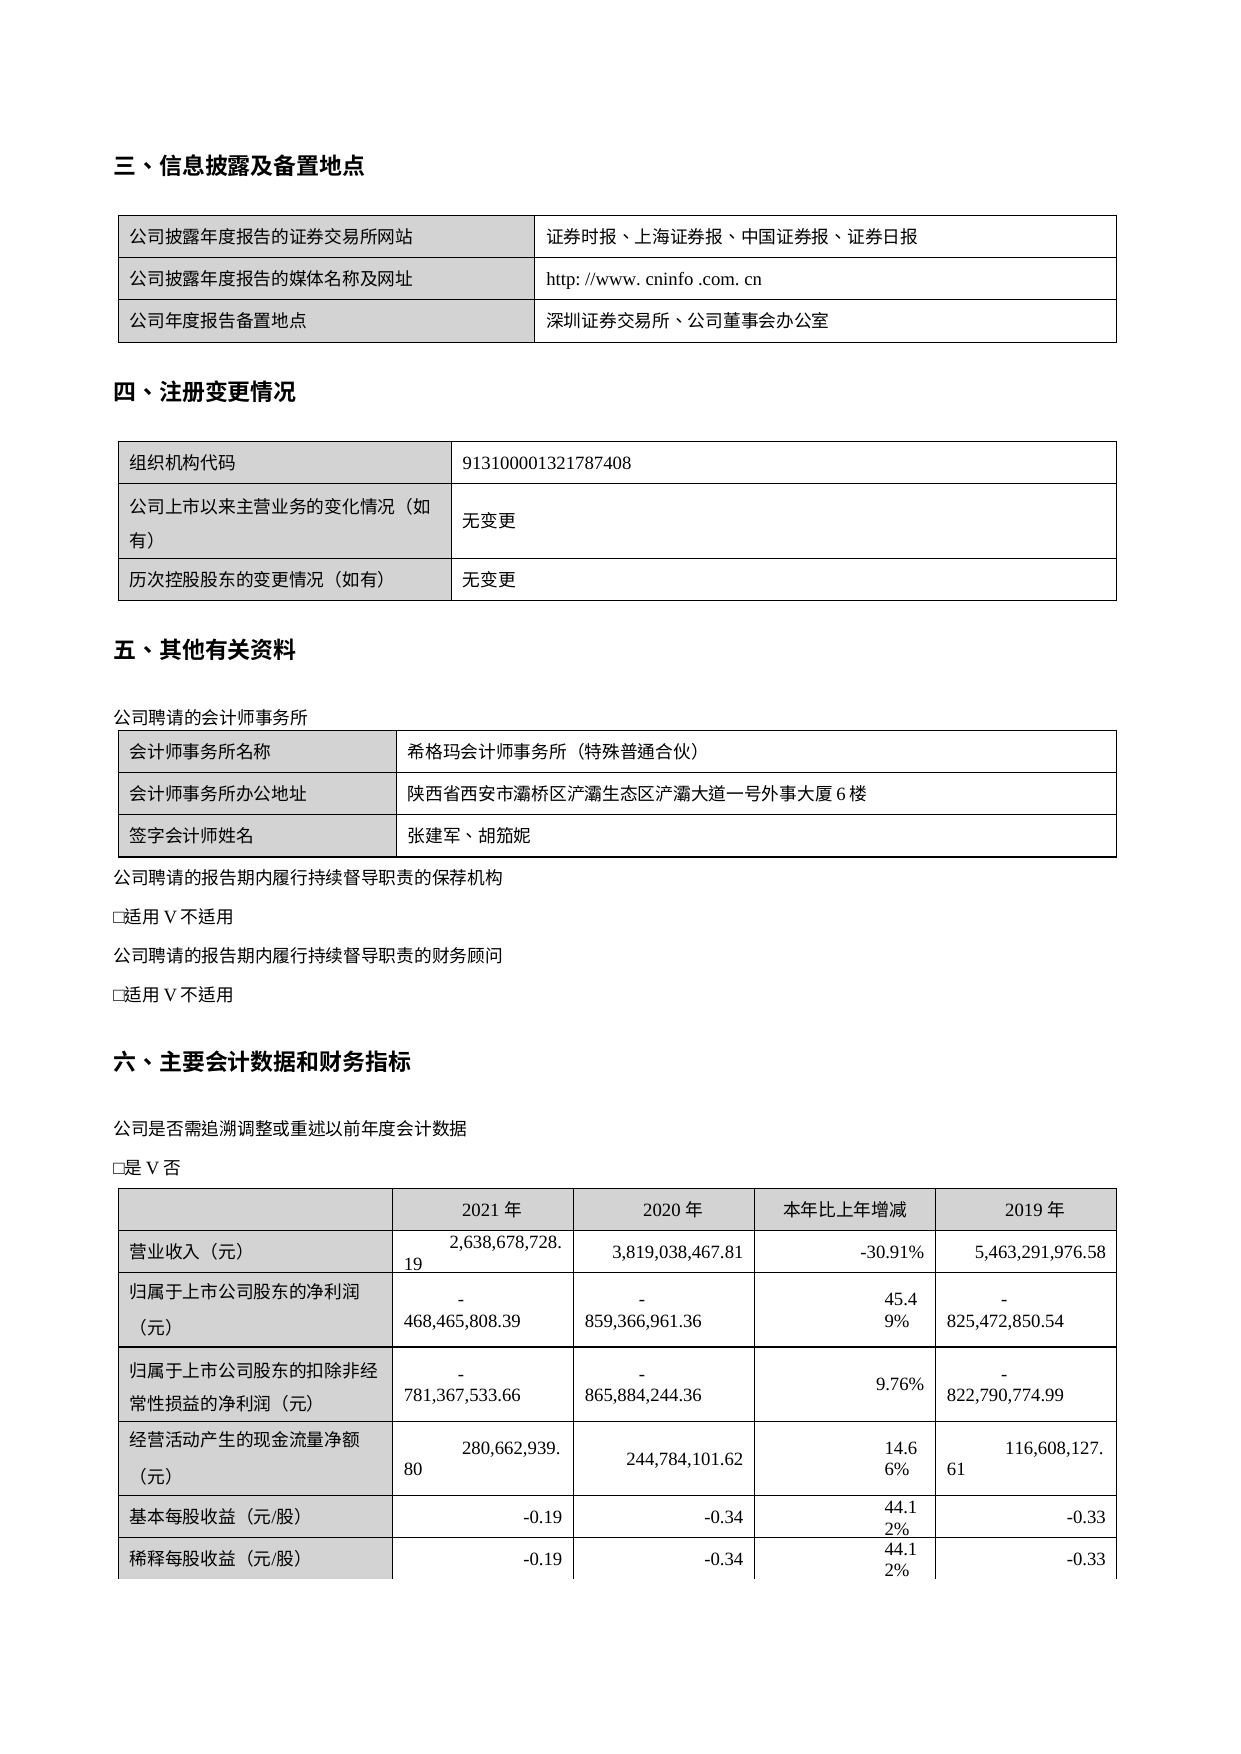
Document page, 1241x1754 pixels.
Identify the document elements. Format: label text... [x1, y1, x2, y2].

text 公司聘请的会计师事务所 [113, 705, 1122, 729]
table_cell 公司年度报告备置地点 [119, 300, 534, 342]
table_cell -0.33 [936, 1496, 1116, 1537]
subtitle 五、其他有关资料 [113, 634, 1122, 666]
table_cell -781,367,533.66 [393, 1348, 573, 1421]
table_cell -468,465,808.39 [393, 1273, 573, 1346]
table_header 组织机构代码 [119, 442, 451, 483]
table_cell 会计师事务所办公地址 [119, 773, 396, 814]
table_cell 签字会计师姓名 [119, 815, 396, 856]
table_header 本年比上年增减 [755, 1189, 935, 1230]
subtitle 六、主要会计数据和财务指标 [113, 1046, 1122, 1077]
table_cell 公司披露年度报告的媒体名称及网址 [119, 258, 534, 299]
table_cell 45.49% [755, 1273, 935, 1346]
table_cell 14.66% [755, 1422, 935, 1495]
text 公司聘请的报告期内履行持续督导职责的财务顾问 [113, 943, 1122, 967]
table_cell 无变更 [452, 484, 1116, 558]
table_cell -0.34 [574, 1496, 754, 1537]
table_cell 公司上市以来主营业务的变化情况（如 有） [119, 484, 451, 558]
table_header 会计师事务所名称 [119, 731, 396, 772]
table_header 913100001321787408 [452, 442, 1116, 483]
table_header 2020 年 [574, 1189, 754, 1230]
table_cell 深圳证券交易所、公司董事会办公室 [535, 300, 1116, 342]
table_header 希格玛会计师事务所（特殊普通合伙） [397, 731, 1116, 772]
text 公司是否需追溯调整或重述以前年度会计数据 [113, 1117, 1122, 1141]
table_cell 244,784,101.62 [574, 1422, 754, 1495]
table_cell 归属于上市公司股东的净利润 （元） [119, 1273, 392, 1346]
table_cell -825,472,850.54 [936, 1273, 1116, 1346]
table_cell 历次控股股东的变更情况（如有） [119, 559, 451, 600]
table_cell -822,790,774.99 [936, 1348, 1116, 1421]
table_header 2021 年 [393, 1189, 573, 1230]
table_cell 44.12% [755, 1496, 935, 1537]
table_cell 稀释每股收益（元/股） [119, 1538, 392, 1579]
table_cell -859,366,961.36 [574, 1273, 754, 1346]
subtitle 四、注册变更情况 [113, 376, 1122, 407]
table_cell 归属于上市公司股东的扣除非经 常性损益的净利润（元） [119, 1348, 392, 1421]
table_cell 5,463,291,976.58 [936, 1231, 1116, 1272]
table_cell 张建军、胡笳妮 [397, 815, 1116, 856]
text □适用V不适用 [113, 904, 1122, 929]
table_cell 44.12% [755, 1538, 935, 1579]
table_cell 经营活动产生的现金流量净额 （元） [119, 1422, 392, 1495]
table_cell 基本每股收益（元/股） [119, 1496, 392, 1537]
table_cell 营业收入（元） [119, 1231, 392, 1272]
table_cell http: //www. cninfo .com. cn [535, 258, 1116, 299]
table_cell 9.76% [755, 1348, 935, 1421]
table_cell -0.33 [936, 1538, 1116, 1579]
table_header 公司披露年度报告的证券交易所网站 [119, 216, 534, 257]
table_cell 3,819,038,467.81 [574, 1231, 754, 1272]
table_header [119, 1189, 392, 1230]
table_cell -0.34 [574, 1538, 754, 1579]
table_cell 无变更 [452, 559, 1116, 600]
table_cell 陕西省西安市灞桥区浐灞生态区浐灞大道一号外事大厦6楼 [397, 773, 1116, 814]
table_header 2019 年 [936, 1189, 1116, 1230]
text □是V否 [113, 1155, 1122, 1179]
table_cell -0.19 [393, 1538, 573, 1579]
subtitle 三、信息披露及备置地点 [113, 150, 1122, 181]
table_cell 116,608,127.61 [936, 1422, 1116, 1495]
table_cell -30.91% [755, 1231, 935, 1272]
text □适用V不适用 [113, 982, 1122, 1006]
table_cell -865,884,244.36 [574, 1348, 754, 1421]
table_cell -0.19 [393, 1496, 573, 1537]
table_cell 280,662,939.80 [393, 1422, 573, 1495]
table_header 证券时报、上海证券报、中国证券报、证券日报 [535, 216, 1116, 257]
table_cell 2,638,678,728.19 [393, 1231, 573, 1272]
text 公司聘请的报告期内履行持续督导职责的保荐机构 [113, 866, 1122, 890]
